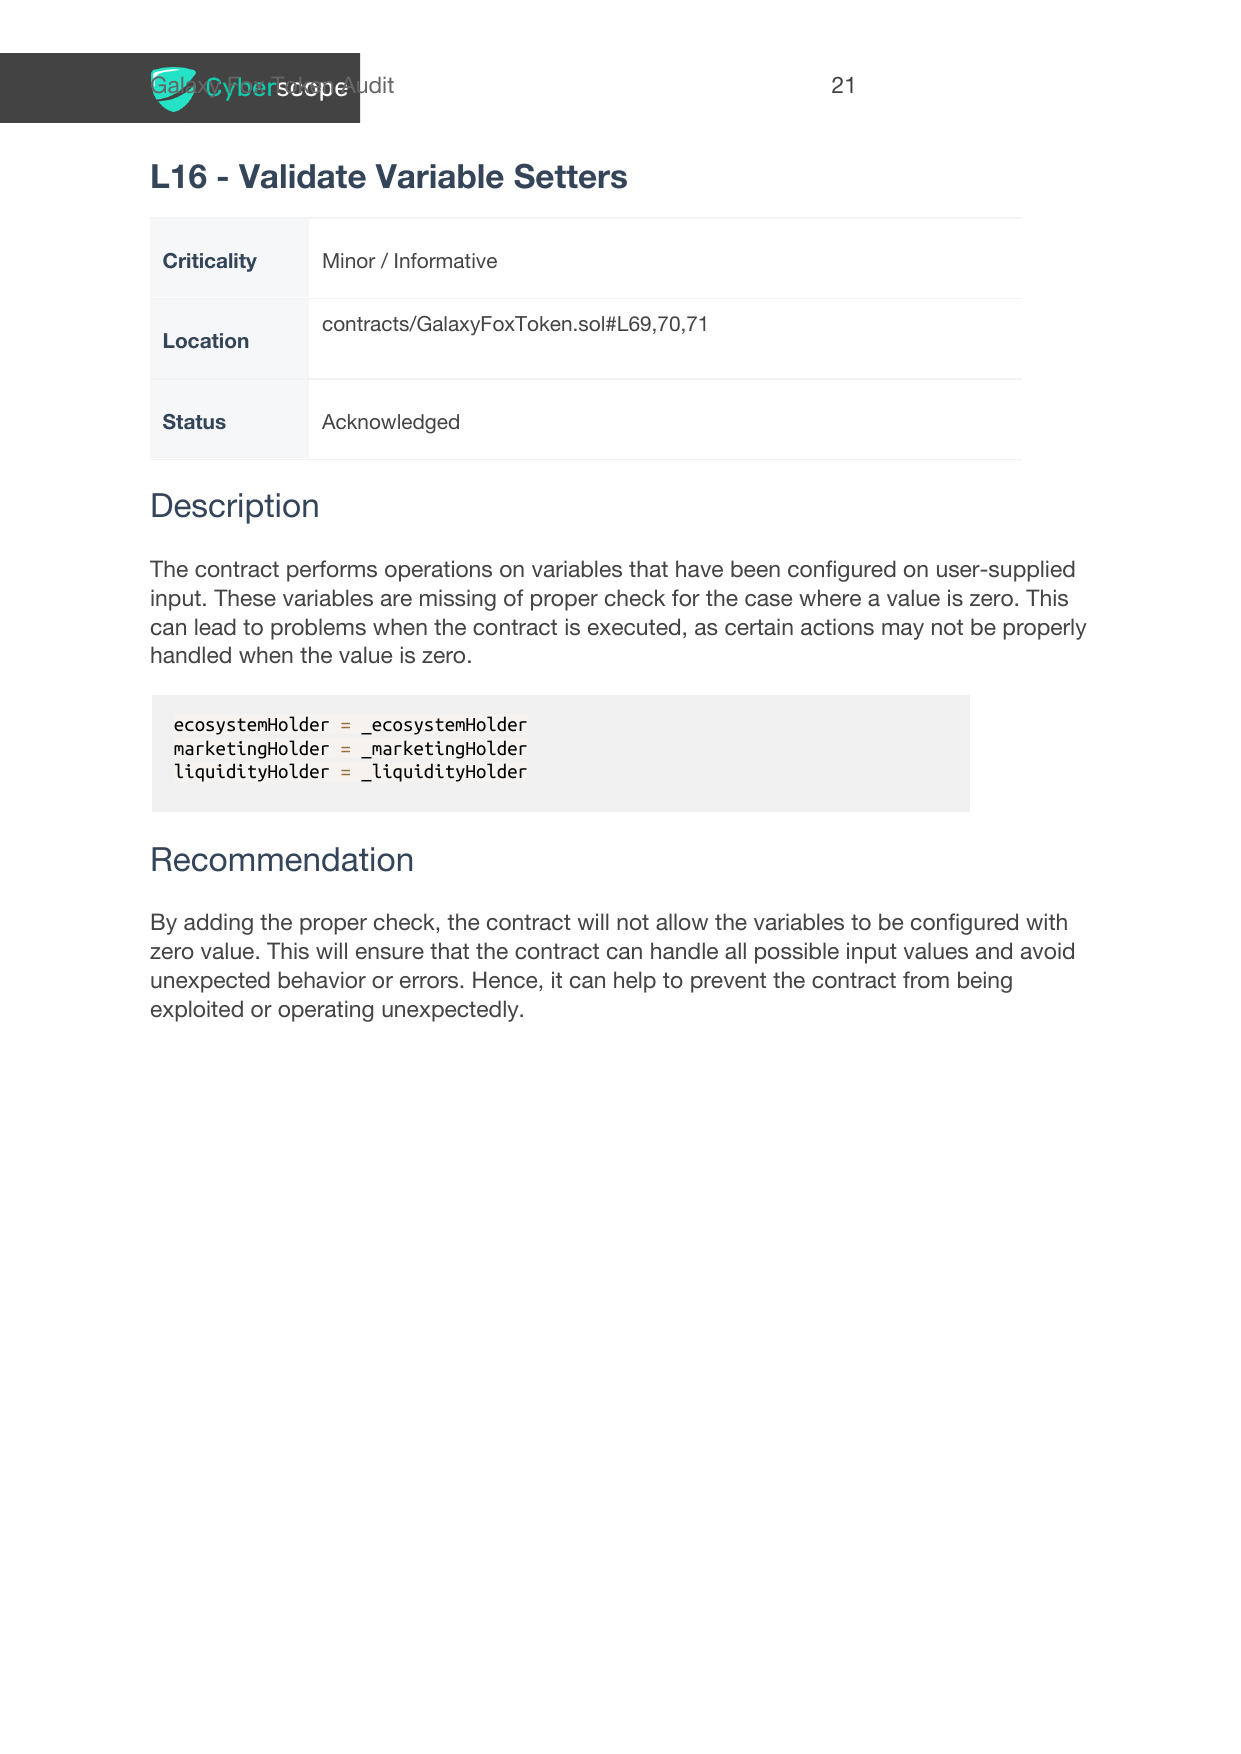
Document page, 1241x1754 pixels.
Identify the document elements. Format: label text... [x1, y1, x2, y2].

text The contract performs operations on variables that have been configured on user-supplied input. These variables are missing of proper check for the case where a value is zero. This can lead to problems when the contract is executed, as certain actions may not be properly handled when the value is zero. [150, 555, 1090, 670]
table_header Minor / Informative [309, 219, 1022, 297]
subtitle Description [150, 485, 1090, 527]
table_cell Status [150, 380, 309, 458]
picture [0, 53, 361, 123]
table_cell contracts/GalaxyFoxToken.sol#L69,70,71 [309, 299, 1022, 378]
subtitle Recommendation [150, 839, 1090, 881]
text By adding the proper check, the contract will not allow the variables to be configured with zero value. This will ensure that the contract can handle all possible input values and avoid unexpected behavior or errors. Hence, it can help to prevent the contract from being exploited or operating unexpectedly. [150, 908, 1090, 1024]
table_cell Location [150, 299, 309, 378]
table_cell Acknowledged [309, 380, 1022, 458]
table_header Criticality [150, 219, 309, 297]
subtitle L16 - Validate Variable Setters [150, 156, 1090, 198]
table_header ecosystemHolder = _ecosystemHolder marketingHolder = _marketingHolder liquidityHolder = _liquidityHolder [152, 695, 970, 812]
